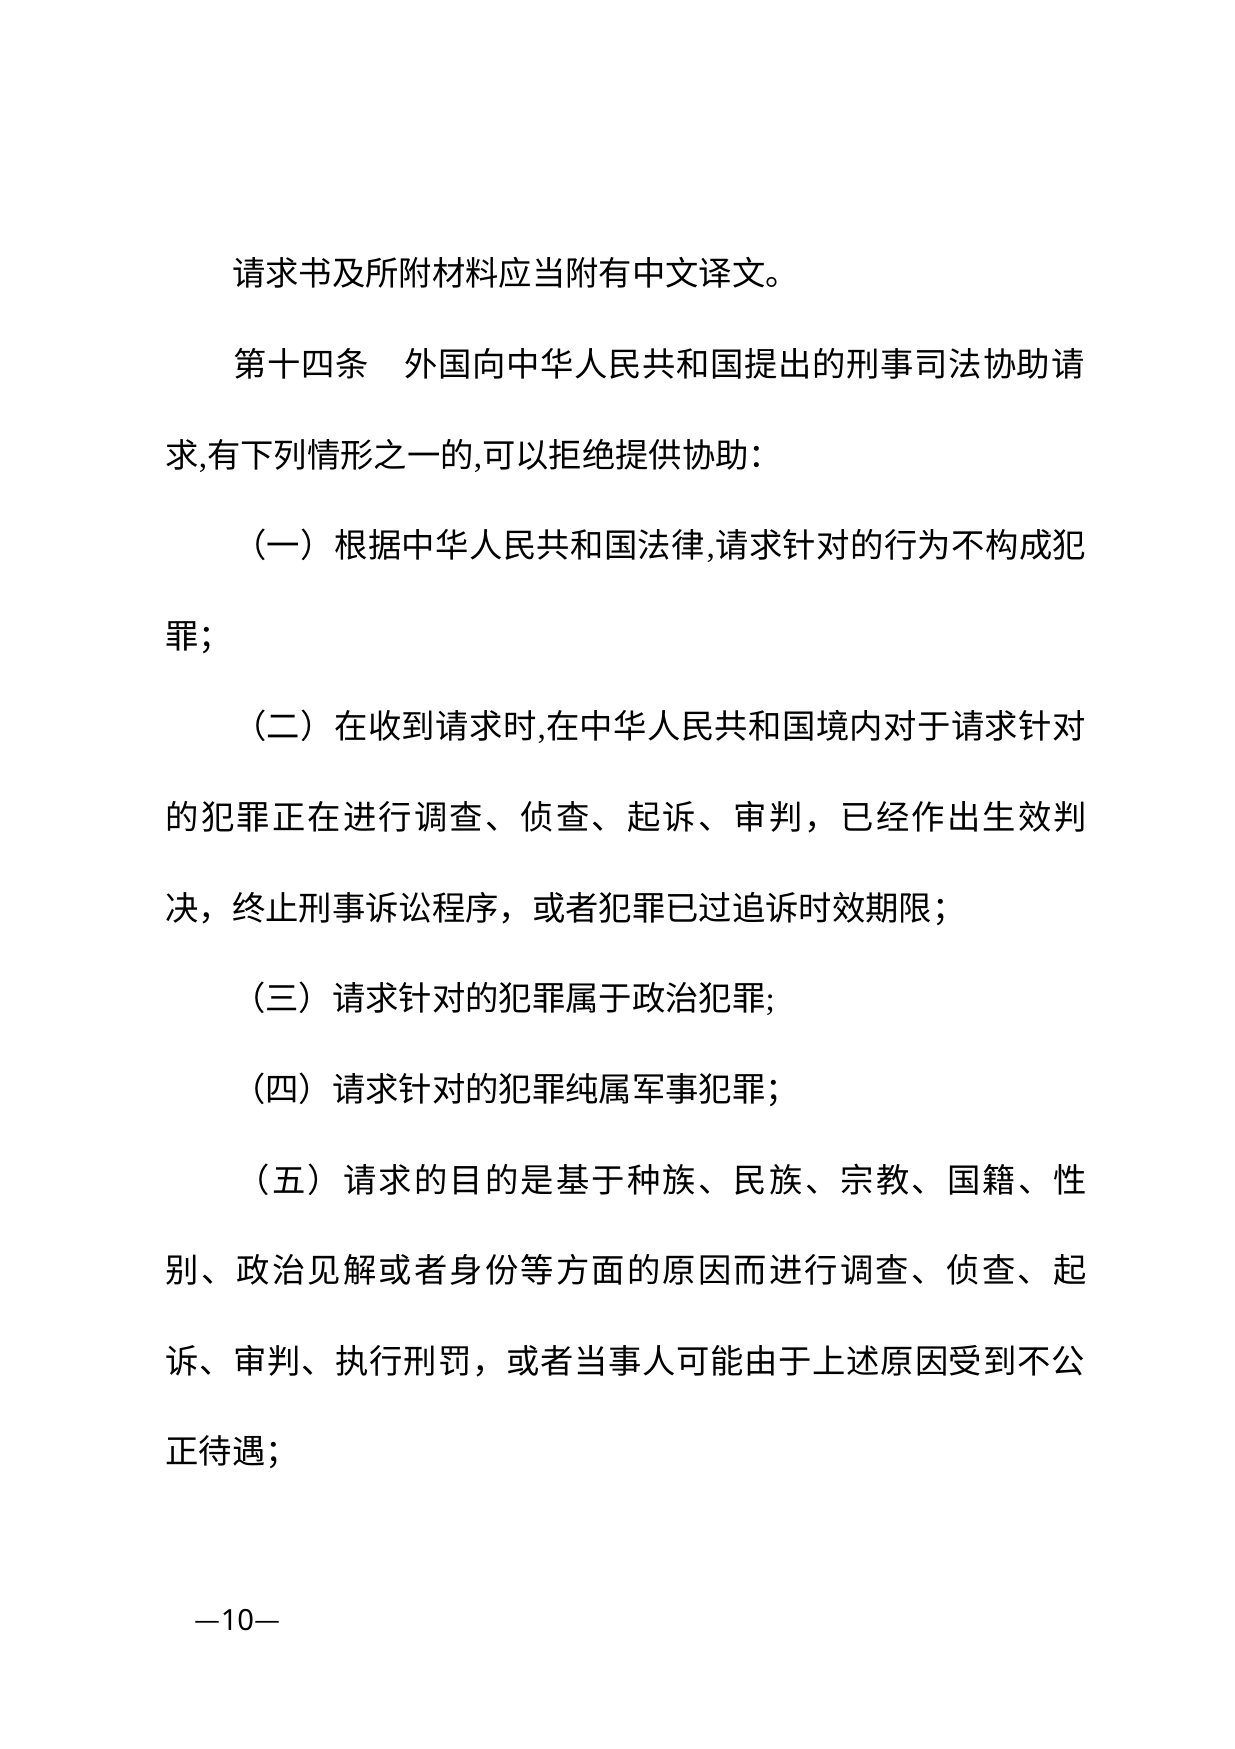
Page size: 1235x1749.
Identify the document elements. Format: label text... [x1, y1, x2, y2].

text （一）根据中华人民共和国法律,请求针对的行为不构成犯罪； [165, 498, 1087, 679]
text （三）请求针对的犯罪属于政治犯罪; [165, 951, 1087, 1042]
text （二）在收到请求时,在中华人民共和国境内对于请求针对的犯罪正在进行调查、侦查、起诉、审判，已经作出生效判决，终止刑事诉讼程序，或者犯罪已过追诉时效期限； [165, 679, 1087, 951]
text （五）请求的目的是基于种族、民族、宗教、国籍、性别、政治见解或者身份等方面的原因而进行调查、侦查、起诉、审判、执行刑罚，或者当事人可能由于上述原因受到不公正待遇； [165, 1132, 1087, 1495]
text 请求书及所附材料应当附有中文译文。 [165, 226, 1087, 317]
text 第十四条 外国向中华人民共和国提出的刑事司法协助请求,有下列情形之一的,可以拒绝提供协助： [165, 317, 1087, 498]
text （四）请求针对的犯罪纯属军事犯罪； [165, 1042, 1087, 1132]
